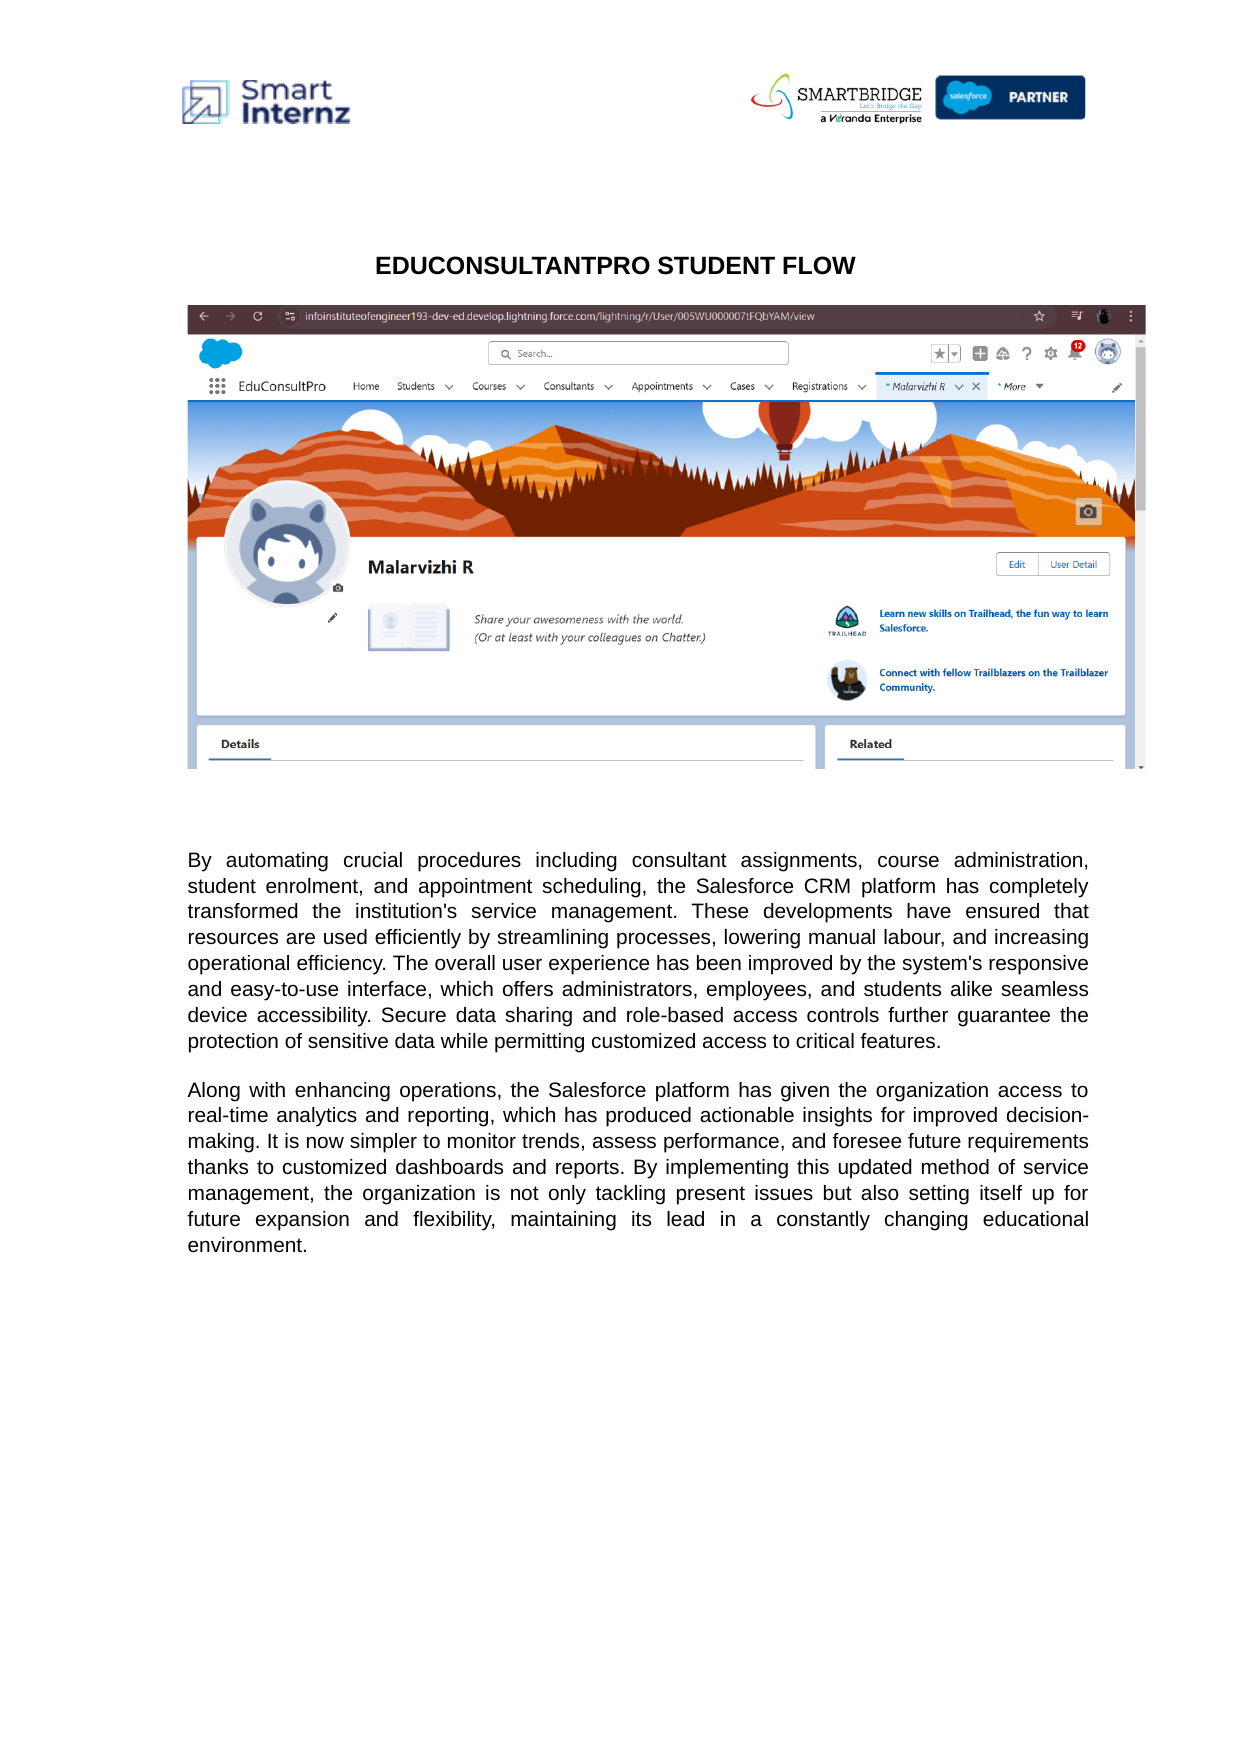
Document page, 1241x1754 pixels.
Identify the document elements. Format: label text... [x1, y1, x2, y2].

picture [187, 305, 1146, 769]
text By automating crucial procedures including consultant assignments, course administration, student enrolment, and appointment scheduling, the Salesforce CRM platform has completely transformed the institution's service management. These developments have ensured that resources are used efficiently by streamlining processes, lowering manual labour, and increasing operational efficiency. The overall user experience has been improved by the system's responsive and easy-to-use interface, which offers administrators, employees, and students alike seamless device accessibility. Secure data sharing and role-based access controls further guarantee the protection of sensitive data while permitting customized access to critical features. [187, 848, 1090, 1052]
picture [178, 80, 355, 124]
text Along with enhancing operations, the Salesforce platform has given the organization access to real-time analytics and reporting, which has produced actionable insights for improved decision-making. It is now simpler to monitor trends, assess performance, and foresee future requirements thanks to customized dashboards and reports. By implementing this updated method of service management, the organization is not only tackling present issues but also setting itself up for future expansion and flexibility, maintaining its lead in a constantly changing educational environment. [187, 1077, 1090, 1256]
text EDUCONSULTANTPRO STUDENT FLOW [187, 251, 1090, 279]
picture [750, 73, 1086, 124]
